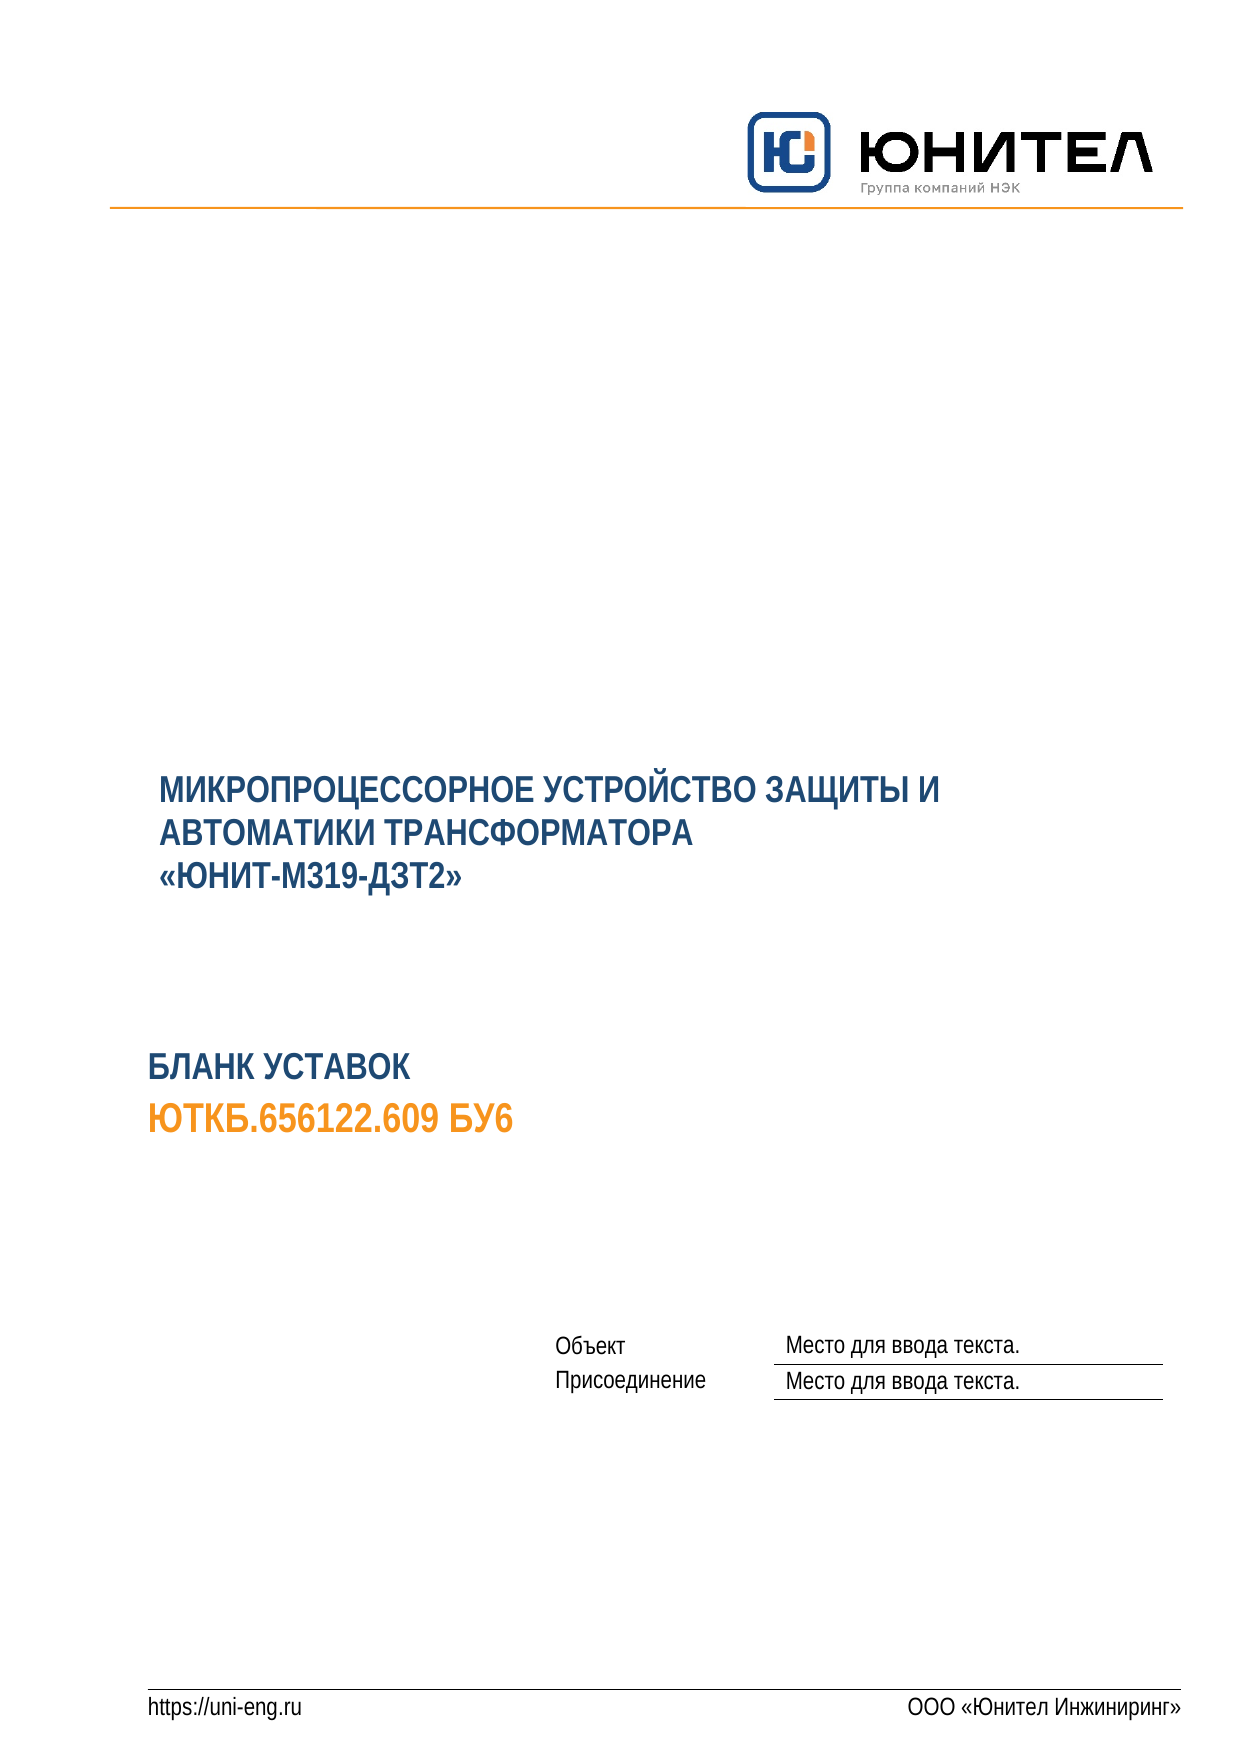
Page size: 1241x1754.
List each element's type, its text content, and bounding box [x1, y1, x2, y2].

table_header Объект [544, 1329, 774, 1364]
text ЮТКБ.656122.609 БУ6 [148, 1093, 1181, 1141]
table_header МИКРОПРОЦЕССОРНОЕ УСТРОЙСТВО ЗАЩИТЫ И АВТОМАТИКИ ТРАНСФОРМАТОРА «ЮНИТ-М319-ДЗТ2» [148, 767, 966, 896]
table_cell Присоединение [544, 1364, 774, 1399]
text БЛАНК УСТАВОК [148, 1044, 1181, 1087]
picture [747, 112, 1153, 195]
